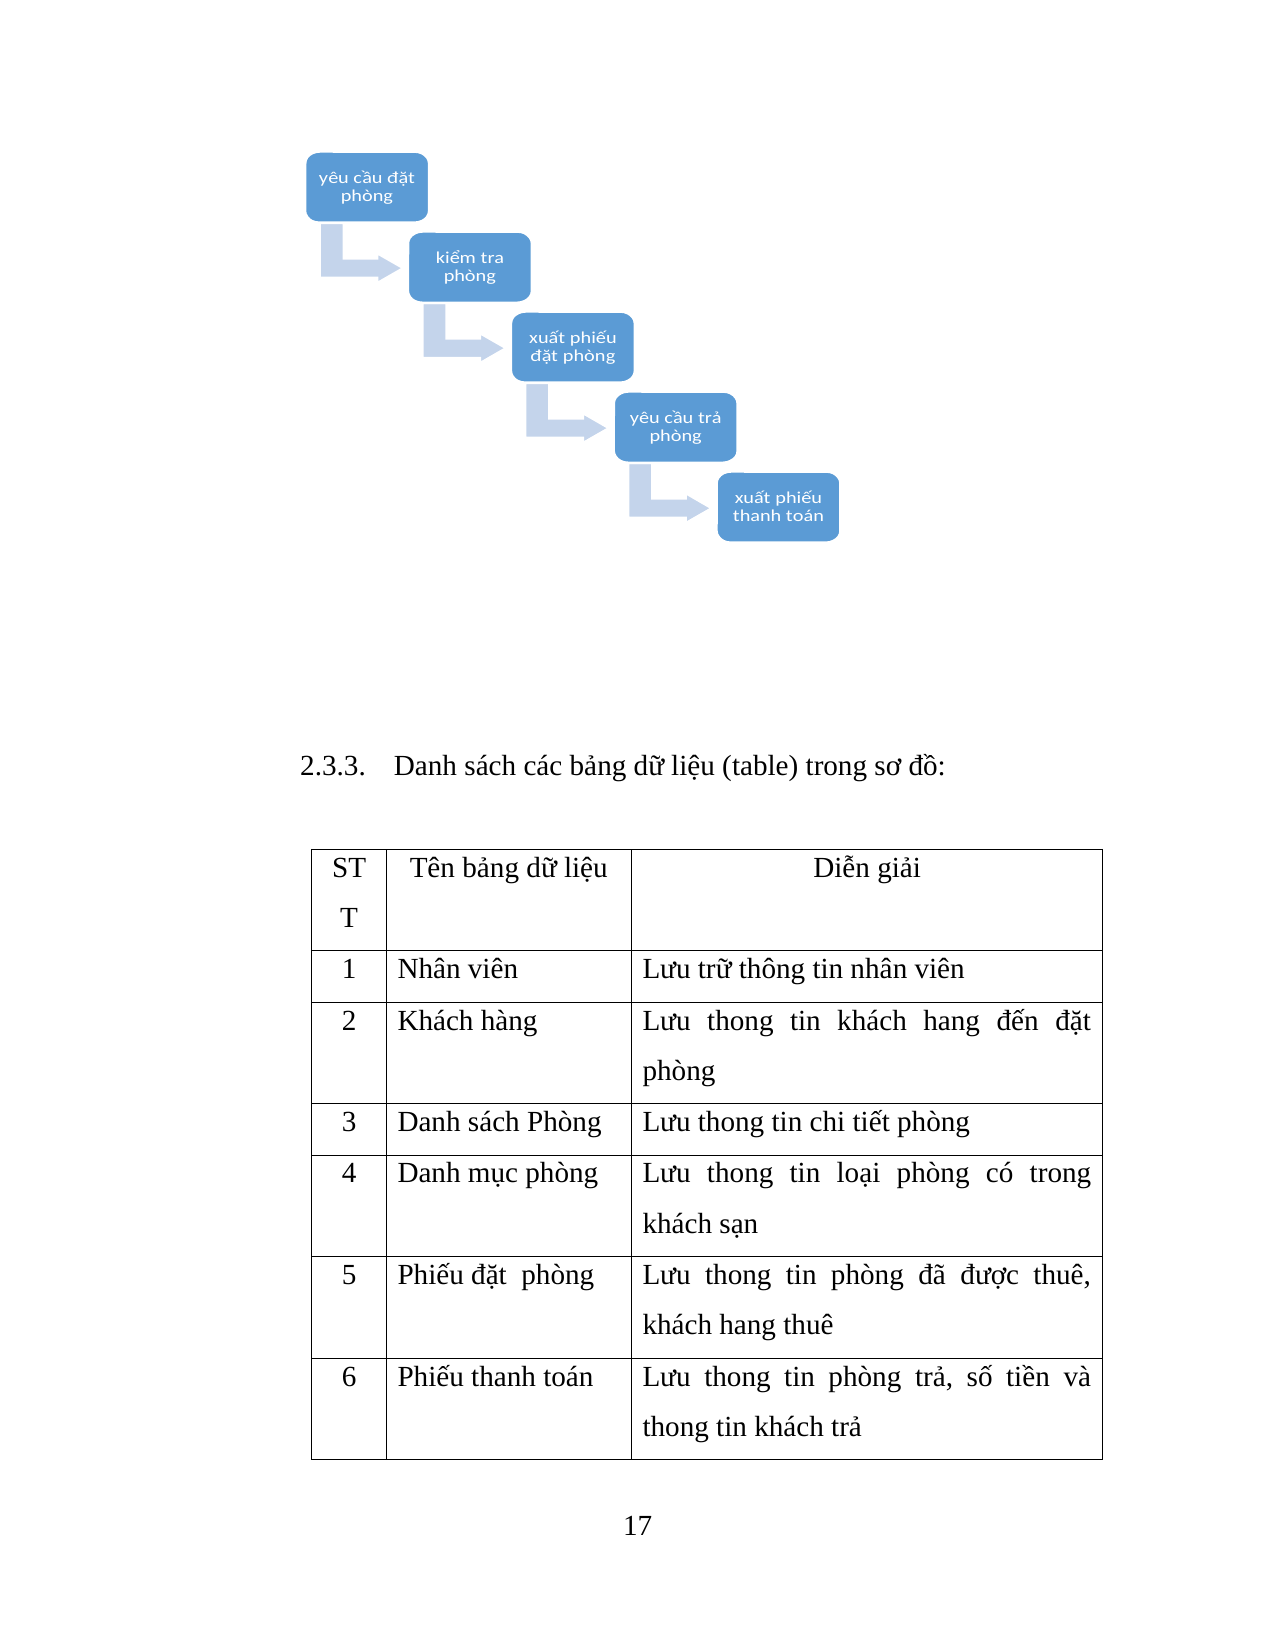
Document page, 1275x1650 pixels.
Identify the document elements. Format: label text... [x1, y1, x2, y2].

table_cell 6 [312, 1359, 386, 1459]
table_cell Lưu thong tin chi tiết phòng [632, 1104, 1102, 1154]
table_cell Phiếu thanh toán [387, 1359, 631, 1459]
table_cell Lưu thong tin phòng đã được thuê, khách hang thuê [632, 1257, 1102, 1358]
table_cell Phiếu đặt phòng [387, 1257, 631, 1358]
table_cell Nhân viên [387, 951, 631, 1002]
table_header STT [312, 850, 386, 950]
table_cell Lưu thong tin phòng trả, số tiền và thong tin khách trả [632, 1359, 1102, 1459]
table_header Tên bảng dữ liệu [387, 850, 631, 950]
table_cell 1 [312, 951, 386, 1002]
table_cell 5 [312, 1257, 386, 1358]
table_header Diễn giải [632, 850, 1102, 950]
table_cell Danh mục phòng [387, 1156, 631, 1256]
table_cell 4 [312, 1156, 386, 1256]
table_cell Lưu thong tin loại phòng có trong khách sạn [632, 1156, 1102, 1256]
table_cell Lưu trữ thông tin nhân viên [632, 951, 1102, 1002]
table_cell Khách hàng [387, 1003, 631, 1103]
list Danh sách các bảng dữ liệu (table) trong sơ đồ: [300, 748, 1125, 782]
table_cell Danh sách Phòng [387, 1104, 631, 1154]
table_cell Lưu thong tin khách hang đến đặt phòng [632, 1003, 1102, 1103]
table_cell 2 [312, 1003, 386, 1103]
table_cell 3 [312, 1104, 386, 1154]
